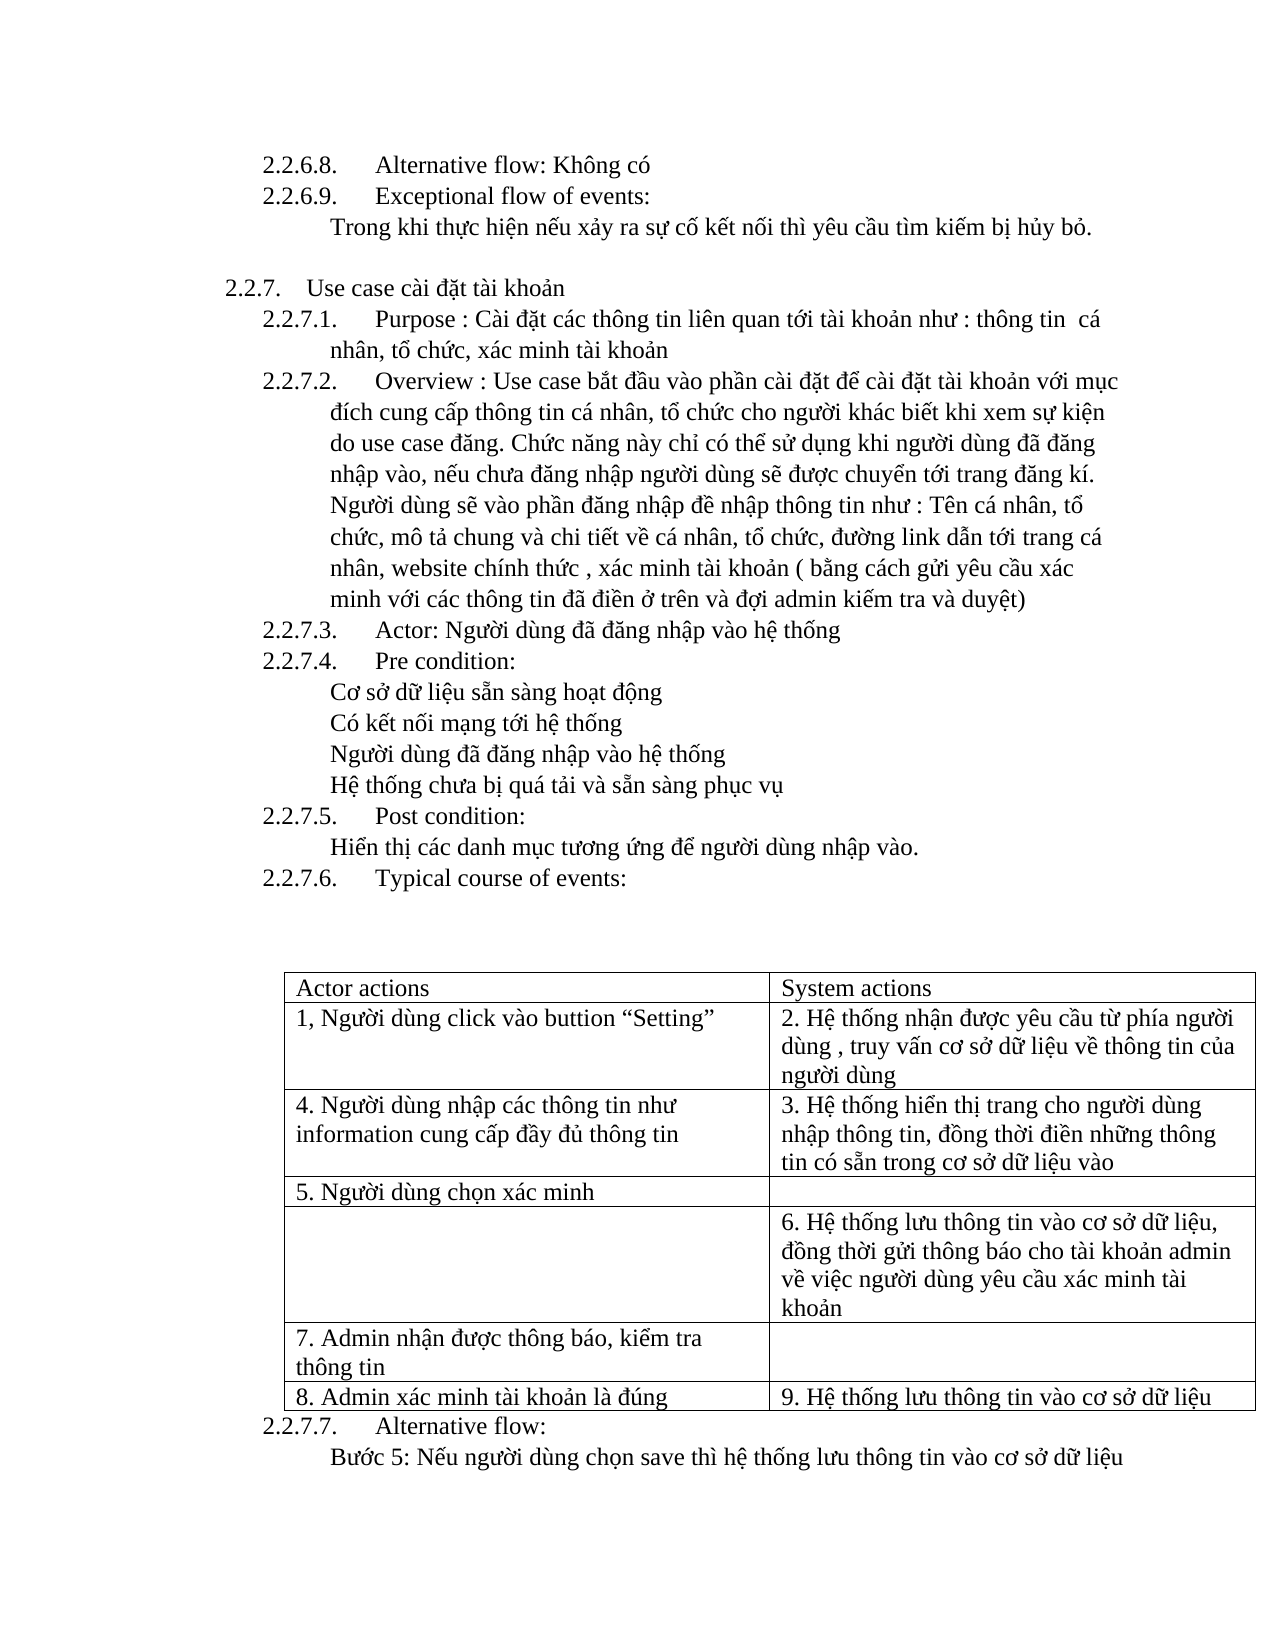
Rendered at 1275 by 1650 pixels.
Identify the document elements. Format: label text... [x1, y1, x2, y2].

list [262, 1411, 1125, 1471]
table_cell 6. Hệ thống lưu thông tin vào cơ sở dữ liệu, đồng thời gửi thông báo cho tài khoản admin về việc người dùng yêu cầu xác minh tài khoản [770, 1207, 1255, 1322]
table_cell [770, 1177, 1255, 1206]
table_cell [285, 1207, 769, 1322]
table_cell [770, 1323, 1255, 1381]
list Hệ thống chưa bị quá tải và sẵn sàng phục vụ [330, 770, 1125, 799]
table_header Actor actions [285, 973, 769, 1002]
table_cell 2. Hệ thống nhận được yêu cầu từ phía người dùng , truy vấn cơ sở dữ liệu về thông tin của người dùng [770, 1003, 1255, 1089]
table_cell 4. Người dùng nhập các thông tin như information cung cấp đầy đủ thông tin [285, 1090, 769, 1176]
table_cell 8. Admin xác minh tài khoản là đúng [285, 1382, 769, 1410]
list Post condition: Hiển thị các danh mục tương ứng để người dùng nhập vào. [262, 801, 1125, 861]
list Actor: Người dùng đã đăng nhập vào hệ thống [262, 615, 1125, 643]
list Người dùng đã đăng nhập vào hệ thống [330, 739, 1125, 768]
table_cell 9. Hệ thống lưu thông tin vào cơ sở dữ liệu [770, 1382, 1255, 1410]
table_header System actions [770, 973, 1255, 1002]
list Alternative flow: Không có [262, 150, 1125, 179]
list Use case cài đặt tài khoản [225, 273, 1125, 302]
list Typical course of events: [262, 863, 1125, 953]
list Purpose : Cài đặt các thông tin liên quan tới tài khoản như : thông tin cá nhân, tổ chức, xác minh tài khoản [262, 304, 1125, 364]
table_cell 5. Người dùng chọn xác minh [285, 1177, 769, 1206]
list Overview : Use case bắt đầu vào phần cài đặt để cài đặt tài khoản với mục đích cung cấp thông tin cá nhân, tổ chức cho người khác biết khi xem sự kiện do use case đăng. Chức năng này chỉ có thể sử dụng khi người dùng đã đăng nhập vào, nếu chưa đăng nhập người dùng sẽ được chuyển tới trang đăng kí. Người dùng sẽ vào phần đăng nhập đề nhập thông tin như : Tên cá nhân, tổ chức, mô tả chung và chi tiết về cá nhân, tổ chức, đường link dẫn tới trang cá nhân, website chính thức , xác minh tài khoản ( bằng cách gửi yêu cầu xác minh với các thông tin đã điền ở trên và đợi admin kiếm tra và duyệt) [262, 366, 1125, 612]
table_cell 7. Admin nhận được thông báo, kiểm tra thông tin [285, 1323, 769, 1381]
table_cell 1, Người dùng click vào buttion “Setting” [285, 1003, 769, 1089]
list Exceptional flow of events: Trong khi thực hiện nếu xảy ra sự cố kết nối thì yêu cầu tìm kiếm bị hủy bỏ. [262, 181, 1125, 271]
table_cell 3. Hệ thống hiển thị trang cho người dùng nhập thông tin, đồng thời điền những thông tin có sẵn trong cơ sở dữ liệu vào [770, 1090, 1255, 1176]
list Có kết nối mạng tới hệ thống [330, 708, 1125, 737]
list Pre condition: Cơ sở dữ liệu sẵn sàng hoạt động [262, 646, 1125, 706]
